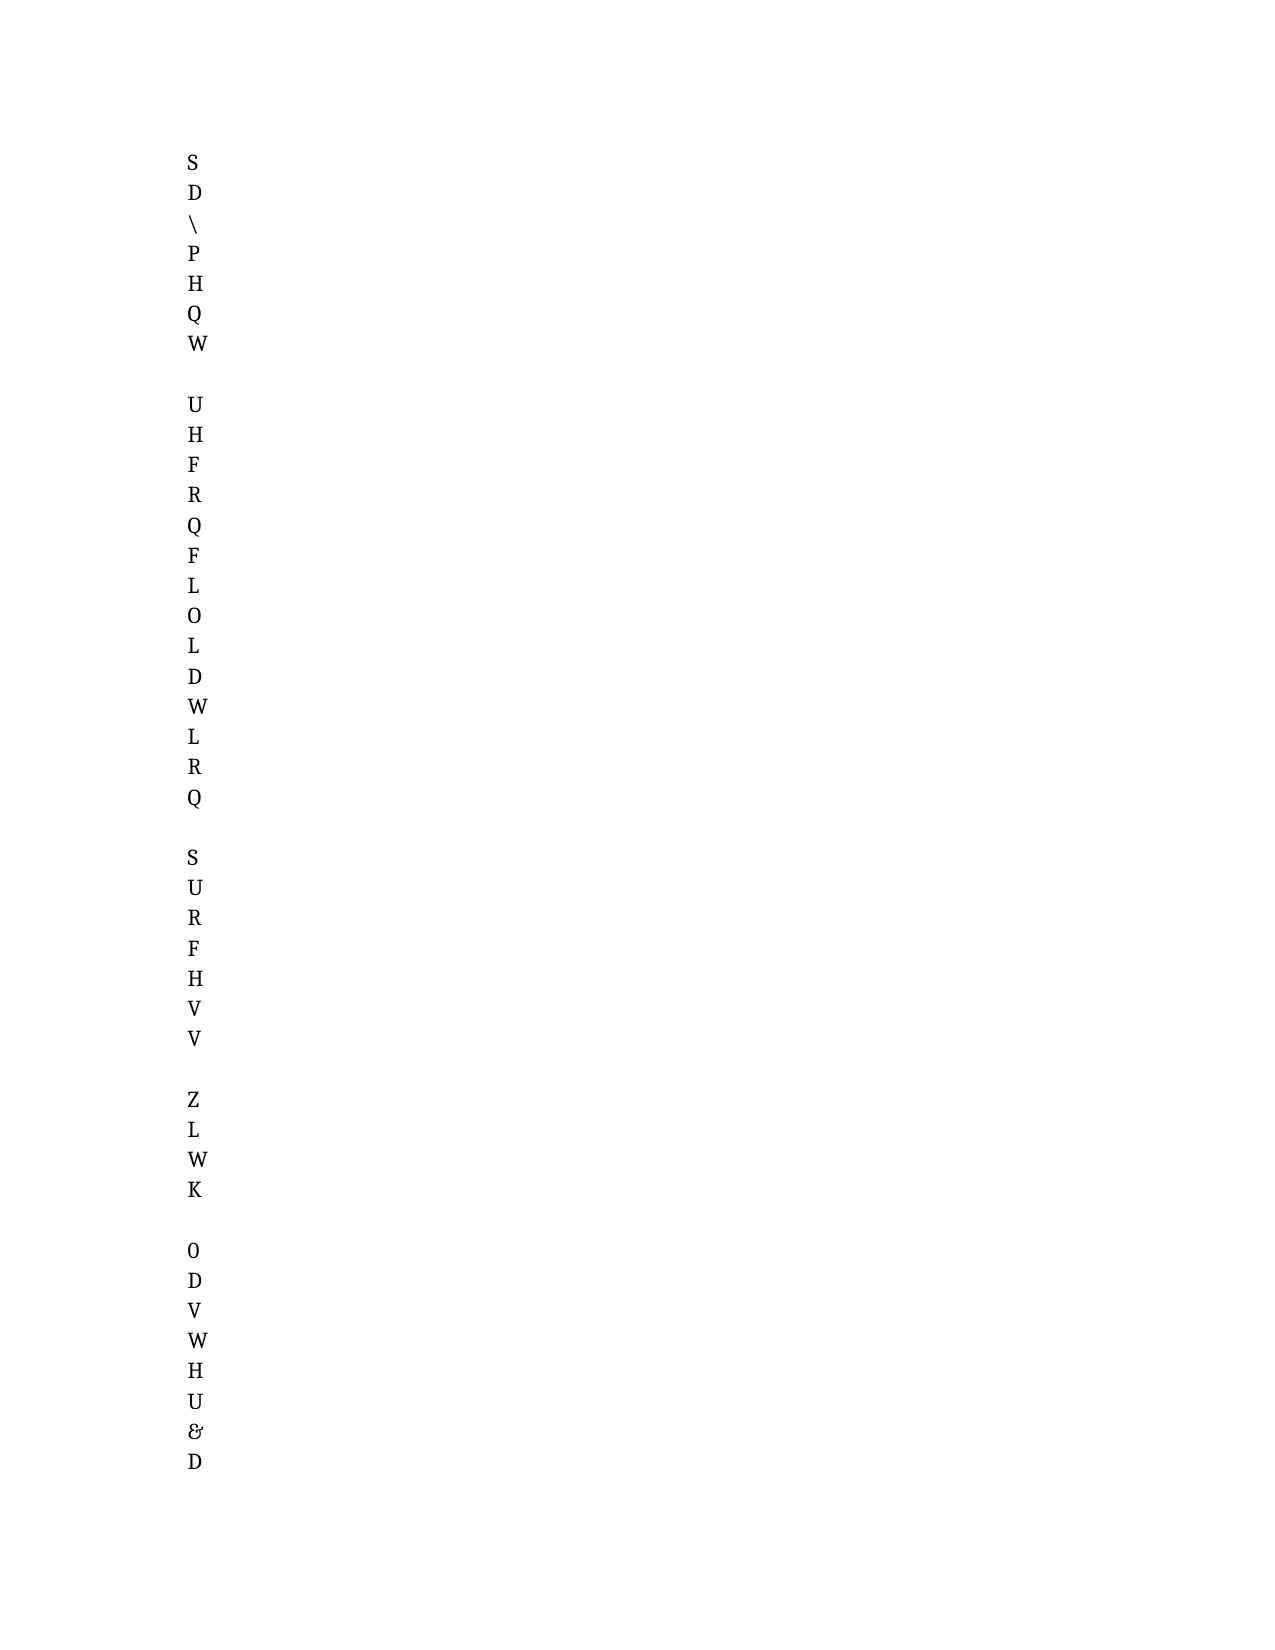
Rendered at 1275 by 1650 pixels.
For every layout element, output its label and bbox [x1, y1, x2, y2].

text [187, 150, 1087, 1475]
